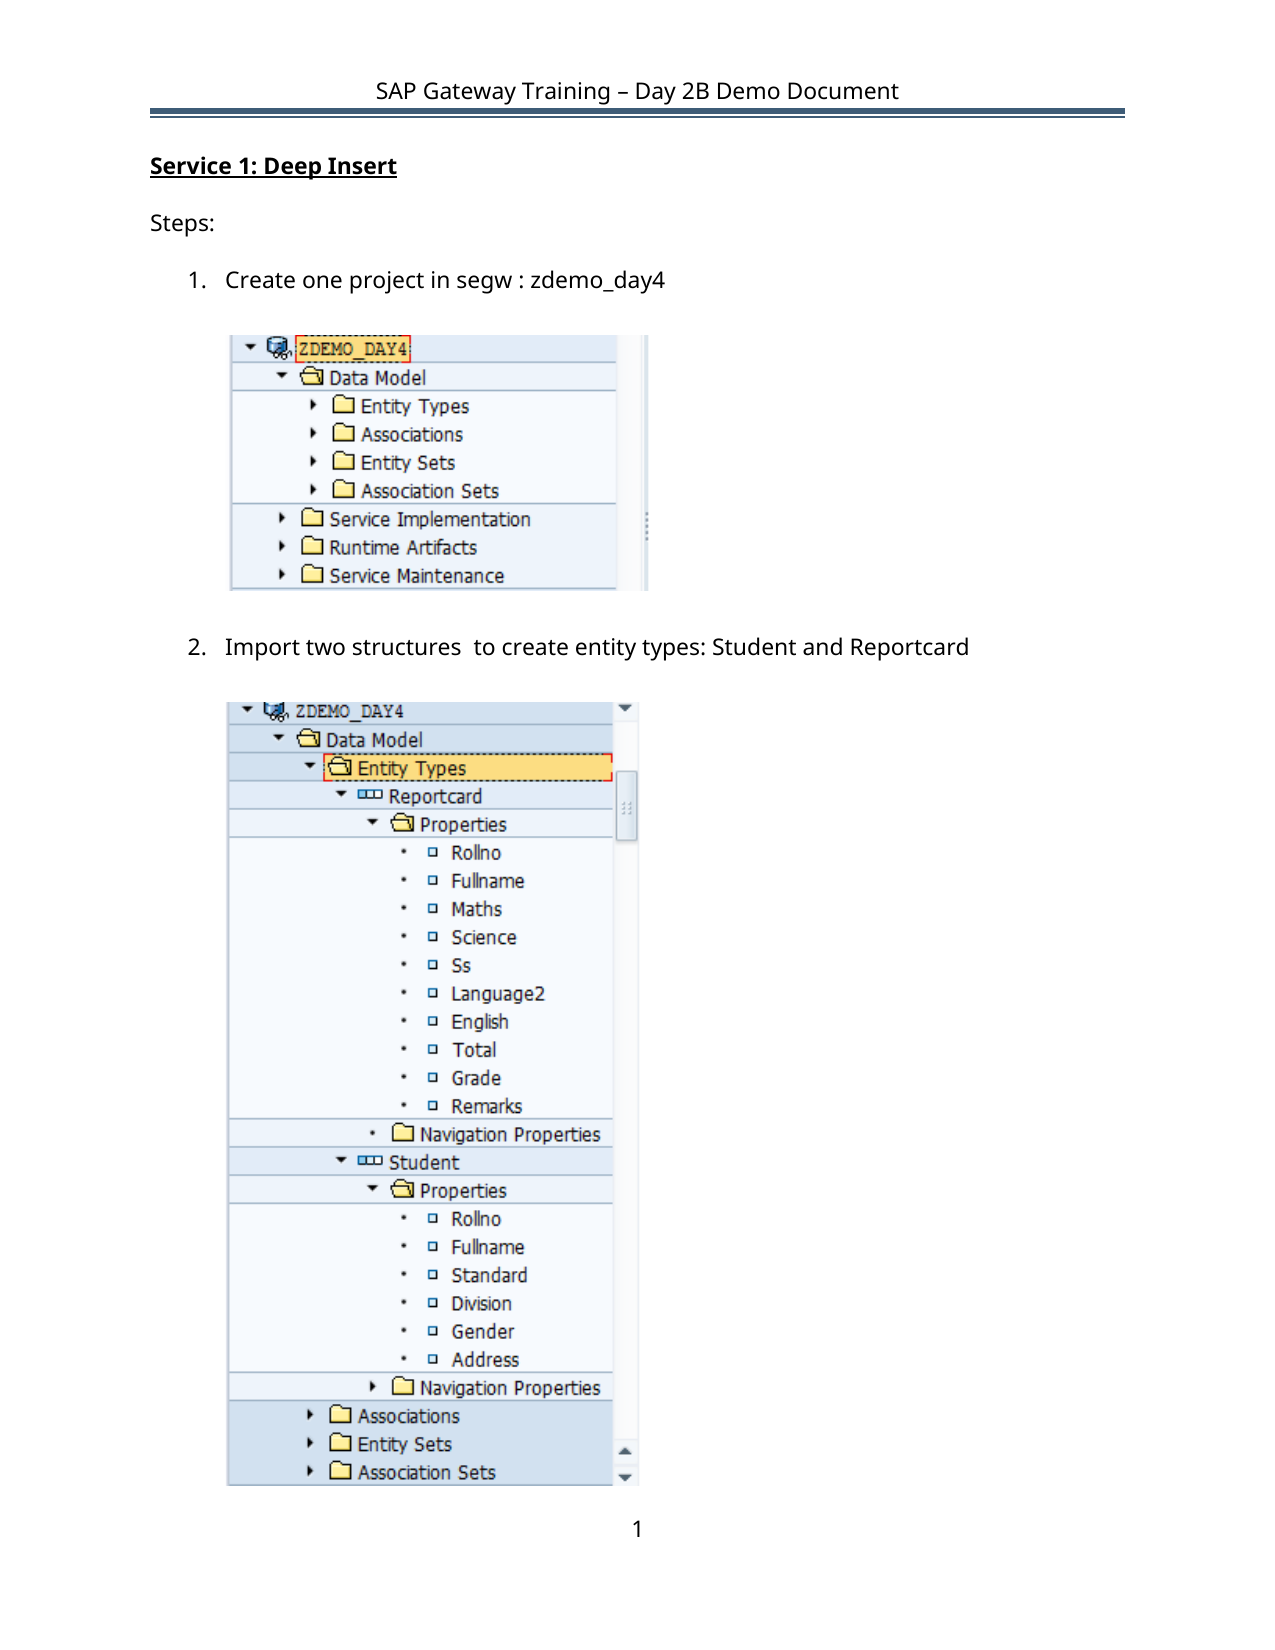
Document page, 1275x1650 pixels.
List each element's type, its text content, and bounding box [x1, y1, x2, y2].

text Steps: [150, 207, 1125, 238]
list Import two structures to create entity types: Student and Reportcard [187, 631, 1125, 662]
list Create one project in segw : zdemo_day4 [187, 263, 1125, 295]
picture [225, 702, 641, 1486]
picture [225, 335, 649, 591]
text Service 1: Deep Insert [150, 150, 1125, 181]
